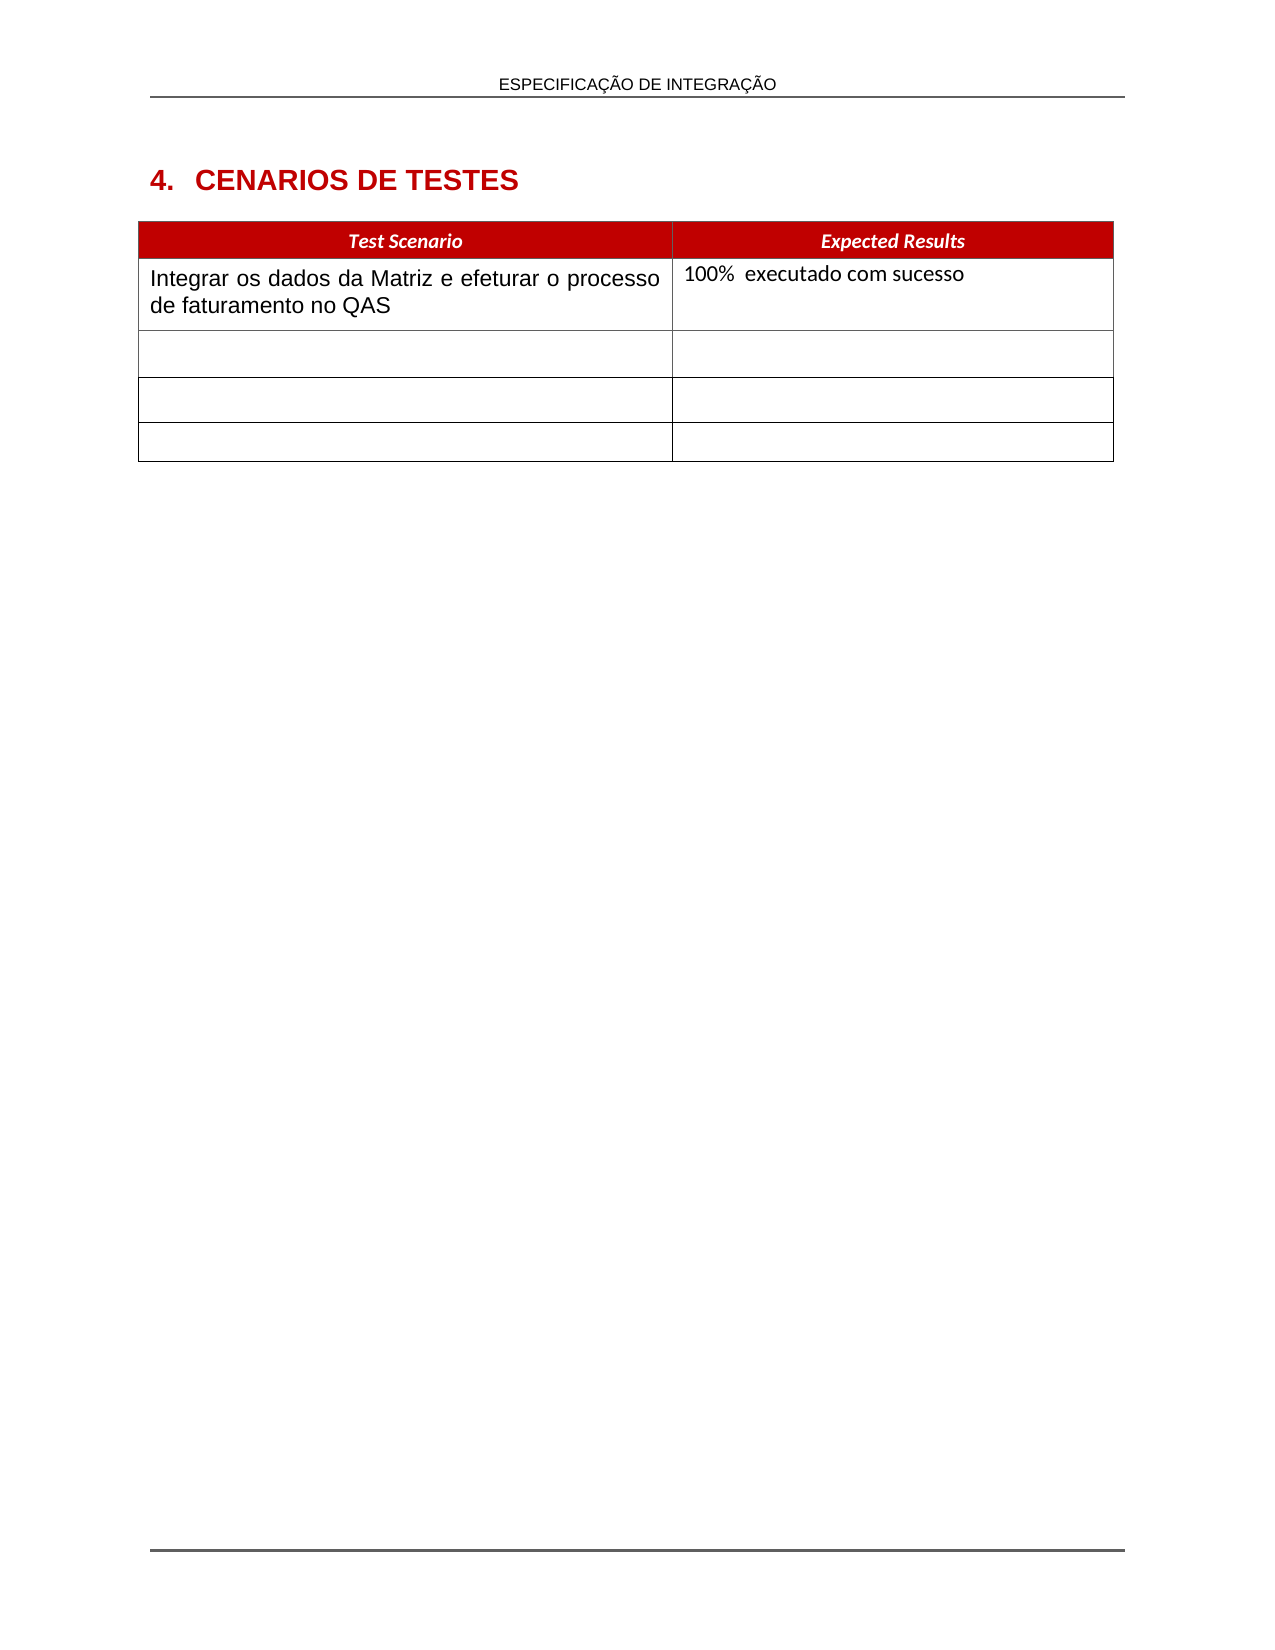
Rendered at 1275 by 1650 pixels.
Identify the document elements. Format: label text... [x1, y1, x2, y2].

table_cell [139, 331, 672, 377]
table_cell [673, 378, 1113, 422]
table_cell [139, 378, 672, 422]
table_cell Integrar os dados da Matriz e efeturar o processo de faturamento no QAS [139, 259, 672, 330]
table_cell [139, 423, 672, 461]
subtitle CENARIOS DE TESTES [150, 162, 1125, 196]
table_header Expected Results [673, 222, 1113, 258]
table_cell 100% executado com sucesso [673, 259, 1113, 330]
table_header Test Scenario [139, 222, 672, 258]
table_cell [673, 423, 1113, 461]
table_cell [673, 331, 1113, 377]
